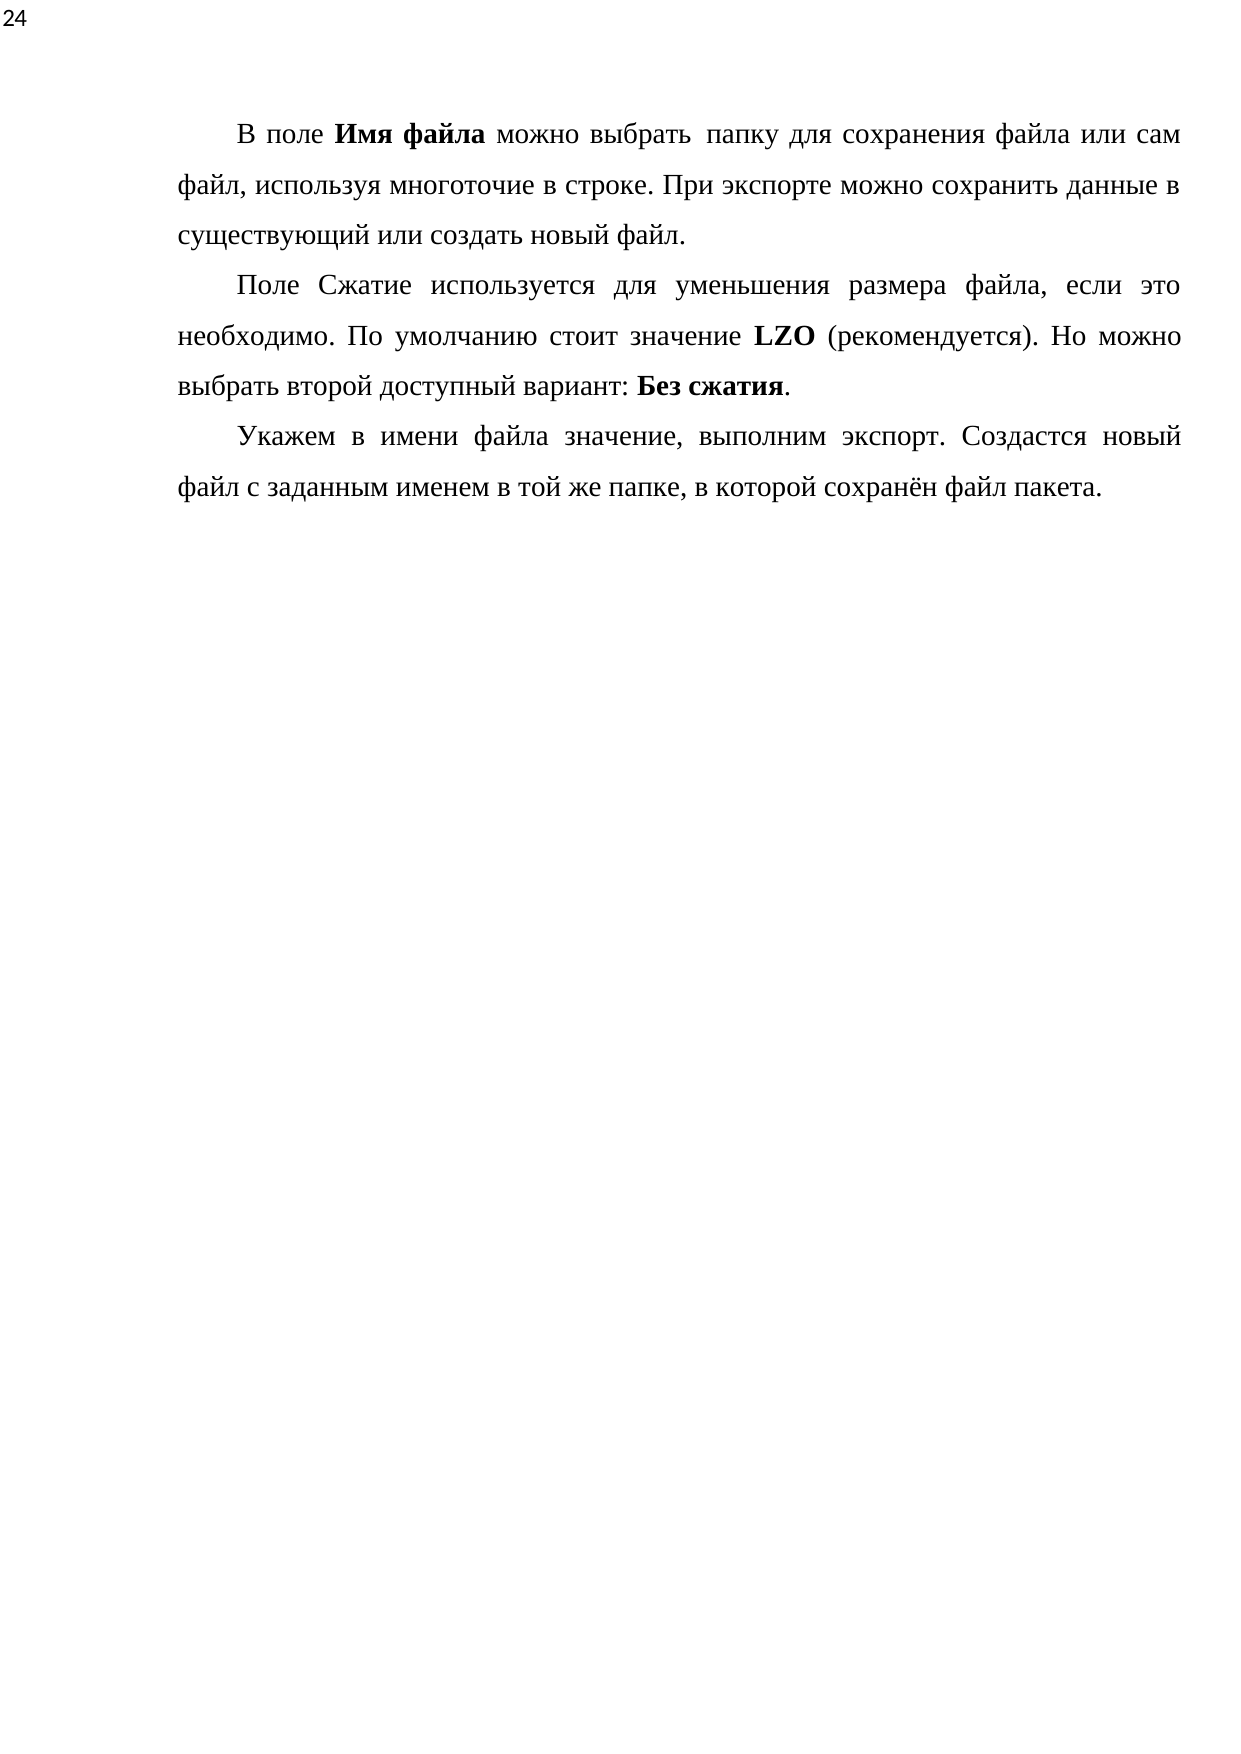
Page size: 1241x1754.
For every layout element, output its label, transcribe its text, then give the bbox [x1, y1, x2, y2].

text Поле Сжатие используется для уменьшения размера файла, если это необходимо. По умолчанию стоит значение LZO (рекомендуется). Но можно выбрать второй доступный вариант: Без сжатия. [177, 267, 1182, 402]
text В поле Имя файла можно выбрать папку для сохранения файла или сам файл, используя многоточие в строке. При экспорте можно сохранить данные в существующий или создать новый файл. [177, 116, 1182, 251]
text Укажем в имени файла значение, выполним экспорт. Создастся новый файл с заданным именем в той же папке, в которой сохранён файл пакета. [177, 418, 1181, 503]
